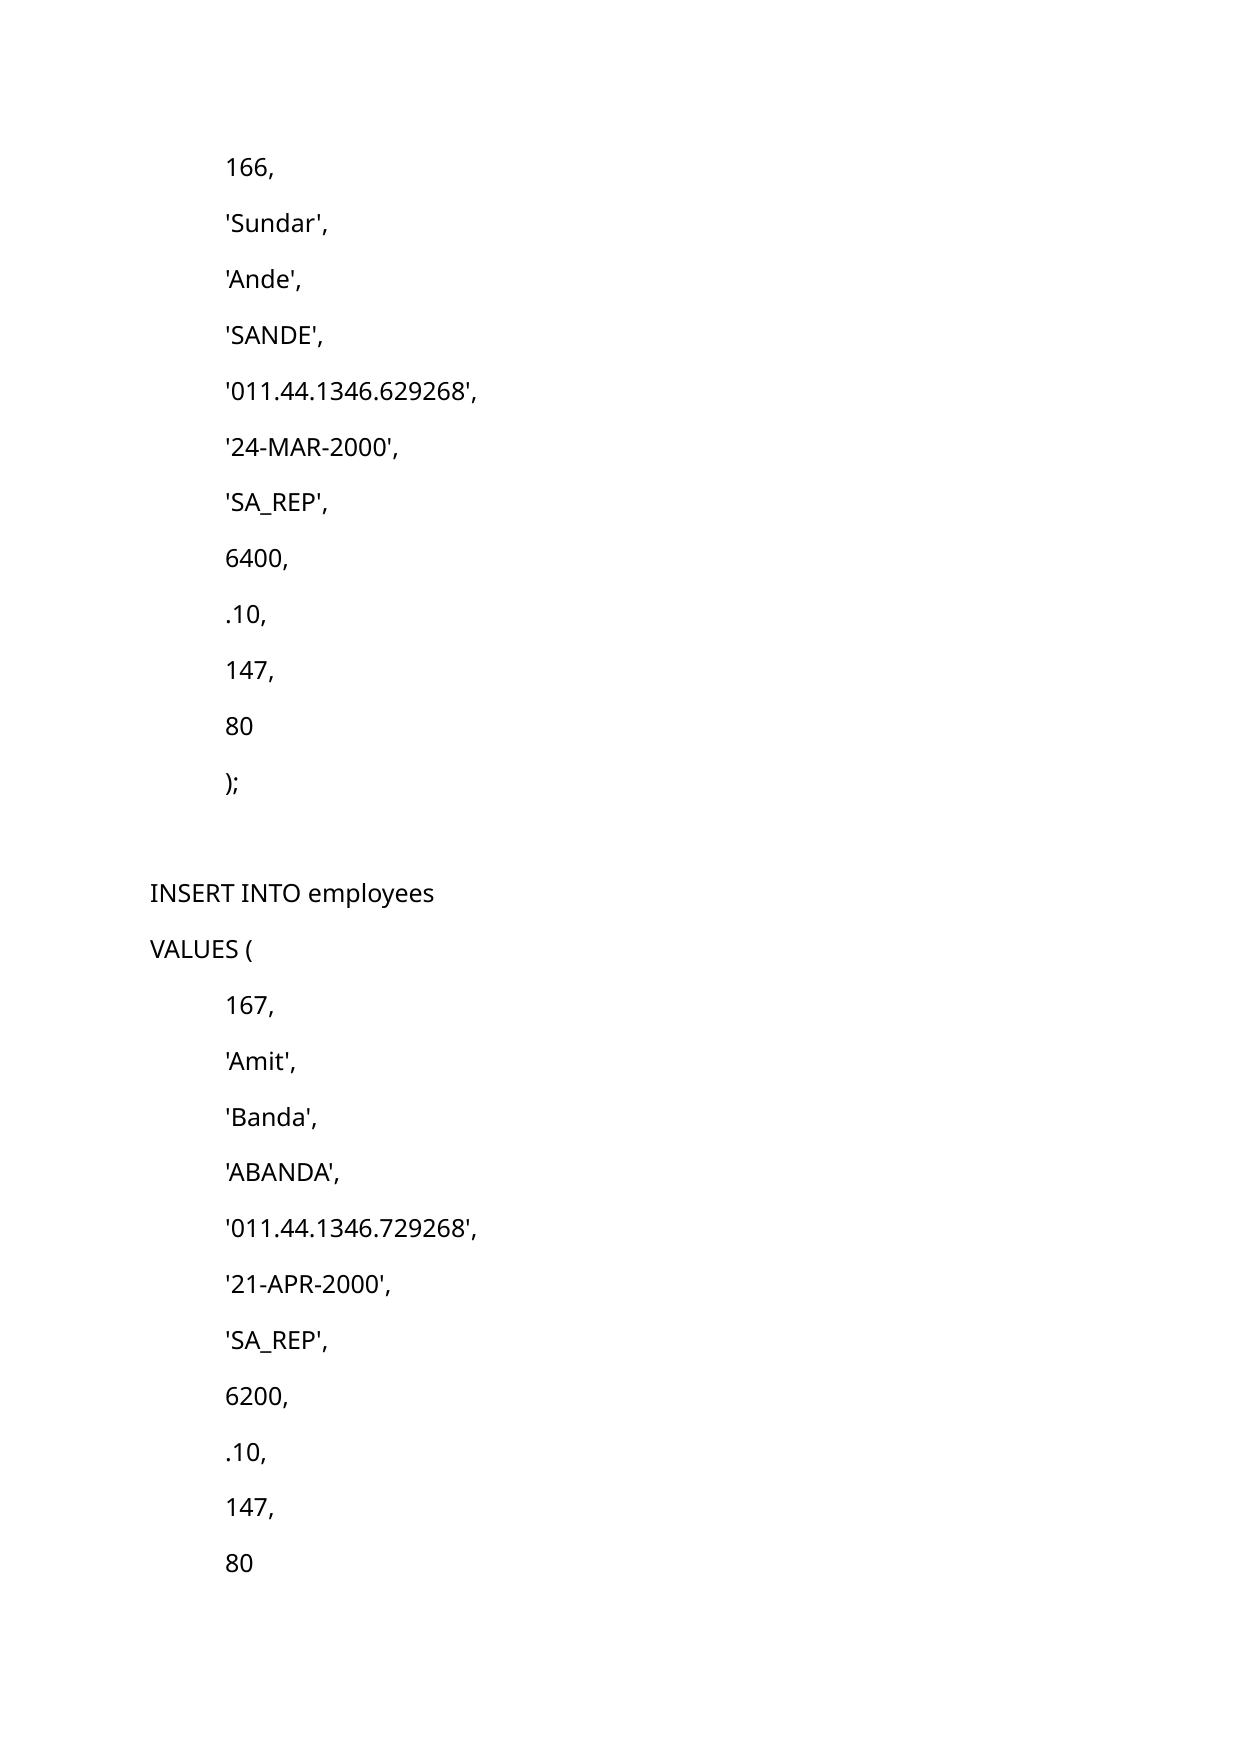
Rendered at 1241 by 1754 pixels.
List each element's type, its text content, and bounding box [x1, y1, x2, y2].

text VALUES ( [150, 932, 1090, 966]
text 167, [150, 987, 1090, 1022]
text 147, [150, 652, 1090, 687]
text 'SA_REP', [150, 1322, 1090, 1357]
text 'Sundar', [150, 206, 1090, 240]
text 'ABANDA', [150, 1155, 1090, 1189]
text 'Amit', [150, 1043, 1090, 1077]
text 80 [150, 1546, 1090, 1580]
text '011.44.1346.729268', [150, 1211, 1090, 1245]
text 166, [150, 150, 1090, 184]
text 'SA_REP', [150, 485, 1090, 519]
text 6200, [150, 1378, 1090, 1412]
text 147, [150, 1490, 1090, 1524]
text '24-MAR-2000', [150, 429, 1090, 463]
text '011.44.1346.629268', [150, 373, 1090, 407]
text .10, [150, 597, 1090, 631]
text ); [150, 764, 1090, 798]
text 'Banda', [150, 1099, 1090, 1133]
text 'Ande', [150, 262, 1090, 296]
text 80 [150, 708, 1090, 742]
text INSERT INTO employees [150, 876, 1090, 910]
text .10, [150, 1434, 1090, 1468]
text '21-APR-2000', [150, 1267, 1090, 1301]
text 6400, [150, 541, 1090, 575]
text 'SANDE', [150, 317, 1090, 352]
